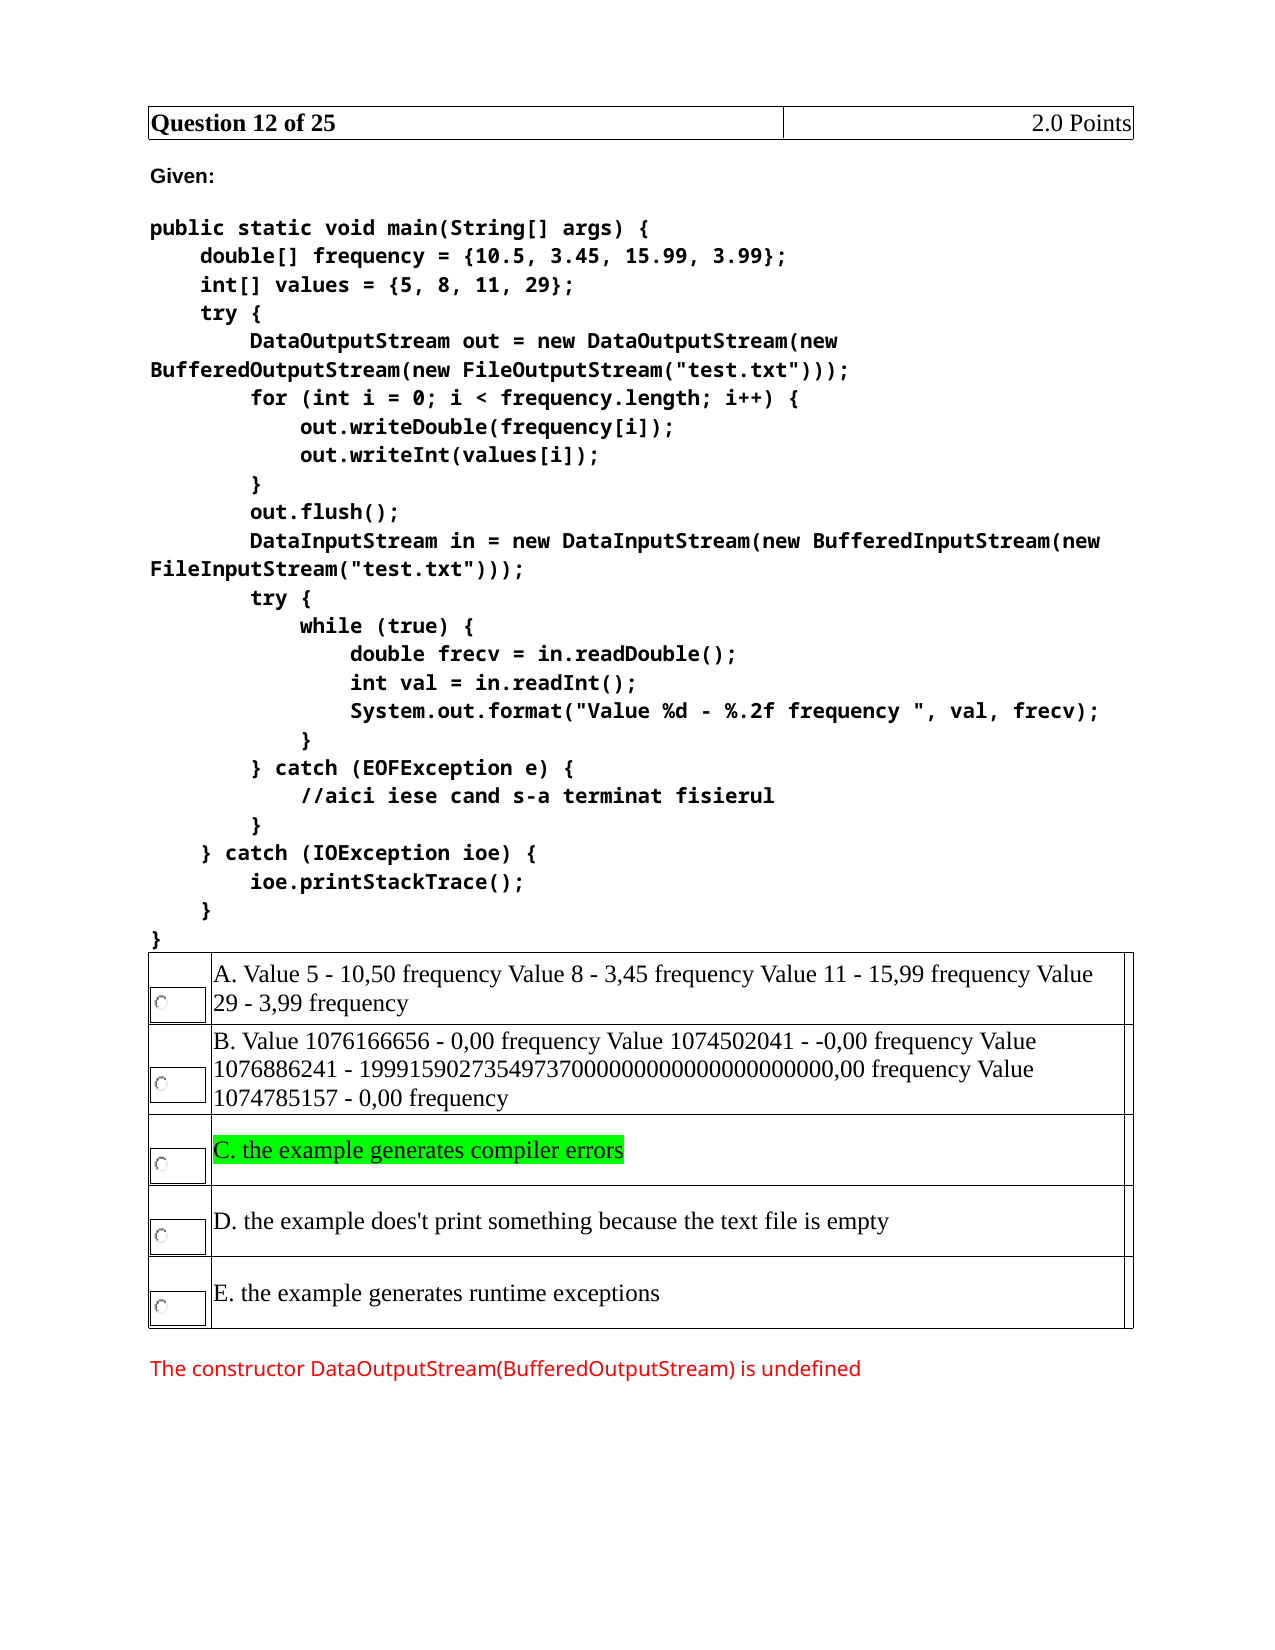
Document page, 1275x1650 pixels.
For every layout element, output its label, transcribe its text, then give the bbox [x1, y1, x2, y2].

table_cell D. the example does't print something because the text file is empty [212, 1186, 1124, 1256]
text } [150, 725, 1125, 753]
table_cell B. Value 1076166656 - 0,00 frequency Value 1074502041 - -0,00 frequency Value 1076886241 - 19991590273549737000000000000000000000,00 frequency Value 1074785157 - 0,00 frequency [212, 1025, 1124, 1113]
text try { [150, 298, 1125, 327]
table_cell [1125, 1186, 1133, 1256]
text int val = in.readInt(); [150, 668, 1125, 696]
table_cell [149, 1025, 211, 1113]
text Given: [150, 164, 1125, 188]
table_header [149, 953, 211, 1024]
table_cell [1125, 1257, 1133, 1328]
table_cell [149, 1257, 211, 1328]
text } catch (EOFException e) { [150, 753, 1125, 782]
text ioe.printStackTrace(); [150, 867, 1125, 895]
text for (int i = 0; i < frequency.length; i++) { [150, 383, 1125, 412]
table_cell [1125, 1115, 1133, 1185]
text int[] values = {5, 8, 11, 29}; [150, 270, 1125, 298]
text try { [150, 583, 1125, 611]
text while (true) { [150, 611, 1125, 639]
picture [152, 1292, 184, 1324]
text double[] frequency = {10.5, 3.45, 15.99, 3.99}; [150, 241, 1125, 270]
text out.writeInt(values[i]); [150, 440, 1125, 469]
text } [150, 469, 1125, 497]
table_header A. Value 5 - 10,50 frequency Value 8 - 3,45 frequency Value 11 - 15,99 frequency Value 29 - 3,99 frequency [212, 953, 1124, 1024]
table_cell [149, 1115, 211, 1185]
table_header 2.0 Points [784, 107, 1133, 138]
text DataInputStream in = new DataInputStream(new BufferedInputStream(new FileInputStream("test.txt"))); [150, 526, 1125, 583]
picture [152, 1150, 184, 1182]
text The constructor DataOutputStream(BufferedOutputStream) is undefined [150, 1354, 1125, 1382]
picture [152, 988, 184, 1020]
text } catch (IOException ioe) { [150, 838, 1125, 867]
table_header [1125, 953, 1133, 1024]
text public static void main(String[] args) { [150, 213, 1125, 241]
text //aici iese cand s-a terminat fisierul [150, 782, 1125, 810]
text } [150, 895, 1125, 924]
table_cell [149, 1186, 211, 1256]
table_header Question 12 of 25 [149, 107, 783, 138]
text DataOutputStream out = new DataOutputStream(new BufferedOutputStream(new FileOutputStream("test.txt"))); [150, 327, 1125, 383]
text out.writeDouble(frequency[i]); [150, 412, 1125, 440]
picture [152, 1221, 184, 1253]
picture [152, 1069, 184, 1101]
text out.flush(); [150, 497, 1125, 526]
text } [150, 924, 1125, 952]
table_cell E. the example generates runtime exceptions [212, 1257, 1124, 1328]
text } [150, 810, 1125, 838]
table_cell C. the example generates compiler errors [212, 1115, 1124, 1185]
table_cell [1125, 1025, 1133, 1113]
text double frecv = in.readDouble(); [150, 639, 1125, 668]
text System.out.format("Value %d - %.2f frequency ", val, frecv); [150, 696, 1125, 725]
